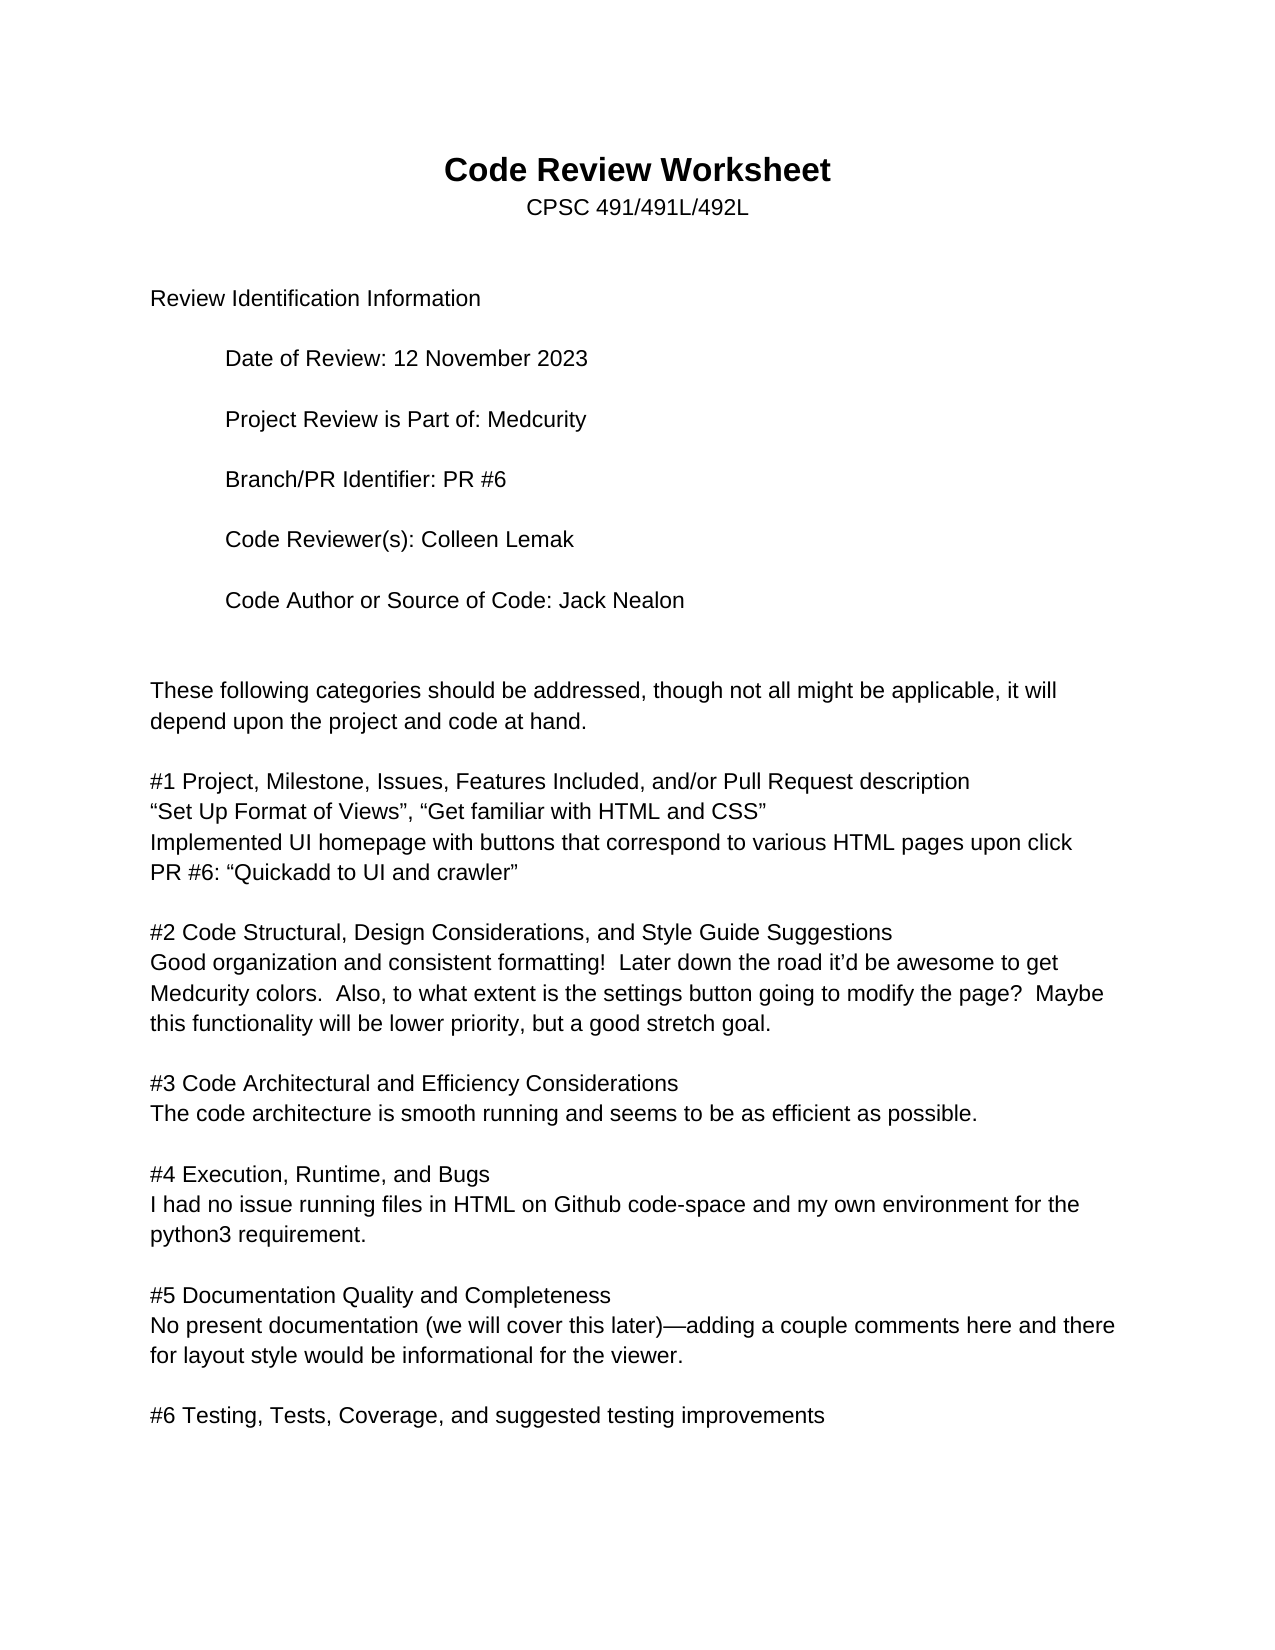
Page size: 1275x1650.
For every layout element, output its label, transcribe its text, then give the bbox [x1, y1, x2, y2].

text Implemented UI homepage with buttons that correspond to various HTML pages upon click [150, 828, 1125, 855]
text Code Author or Source of Code: Jack Nealon [225, 587, 1125, 613]
text Good organization and consistent formatting! Later down the road it’d be awesome to get Medcurity colors. Also, to what extent is the settings button going to modify the page? Maybe this functionality will be lower priority, but a good stretch goal. [150, 949, 1125, 1036]
text Branch/PR Identifier: PR #6 [225, 466, 1125, 492]
text #3 Code Architectural and Efficiency Considerations [150, 1070, 1125, 1097]
text #4 Execution, Runtime, and Bugs [150, 1161, 1125, 1187]
text #6 Testing, Tests, Coverage, and suggested testing improvements [150, 1402, 1125, 1429]
text No present documentation (we will cover this later)—adding a couple comments here and there for layout style would be informational for the viewer. [150, 1312, 1125, 1368]
text #1 Project, Milestone, Issues, Features Included, and/or Pull Request description [150, 768, 1125, 794]
text Date of Review: 12 November 2023 [225, 345, 1125, 372]
text Project Review is Part of: Medcurity [225, 406, 1125, 432]
text PR #6: “Quickadd to UI and crawler” [150, 859, 1125, 885]
text Review Identification Information [150, 285, 1125, 311]
text CPSC 491/491L/492L [150, 194, 1125, 221]
text These following categories should be addressed, though not all might be applicable, it will depend upon the project and code at hand. [150, 677, 1125, 734]
text “Set Up Format of Views”, “Get familiar with HTML and CSS” [150, 798, 1125, 825]
text I had no issue running files in HTML on Github code-space and my own environment for the python3 requirement. [150, 1191, 1125, 1248]
text #2 Code Structural, Design Considerations, and Style Guide Suggestions [150, 919, 1125, 946]
text Code Reviewer(s): Colleen Lemak [225, 526, 1125, 553]
text #5 Documentation Quality and Completeness [150, 1282, 1125, 1308]
text Code Review Worksheet [150, 150, 1125, 188]
text The code architecture is smooth running and seems to be as efficient as possible. [150, 1100, 1125, 1127]
